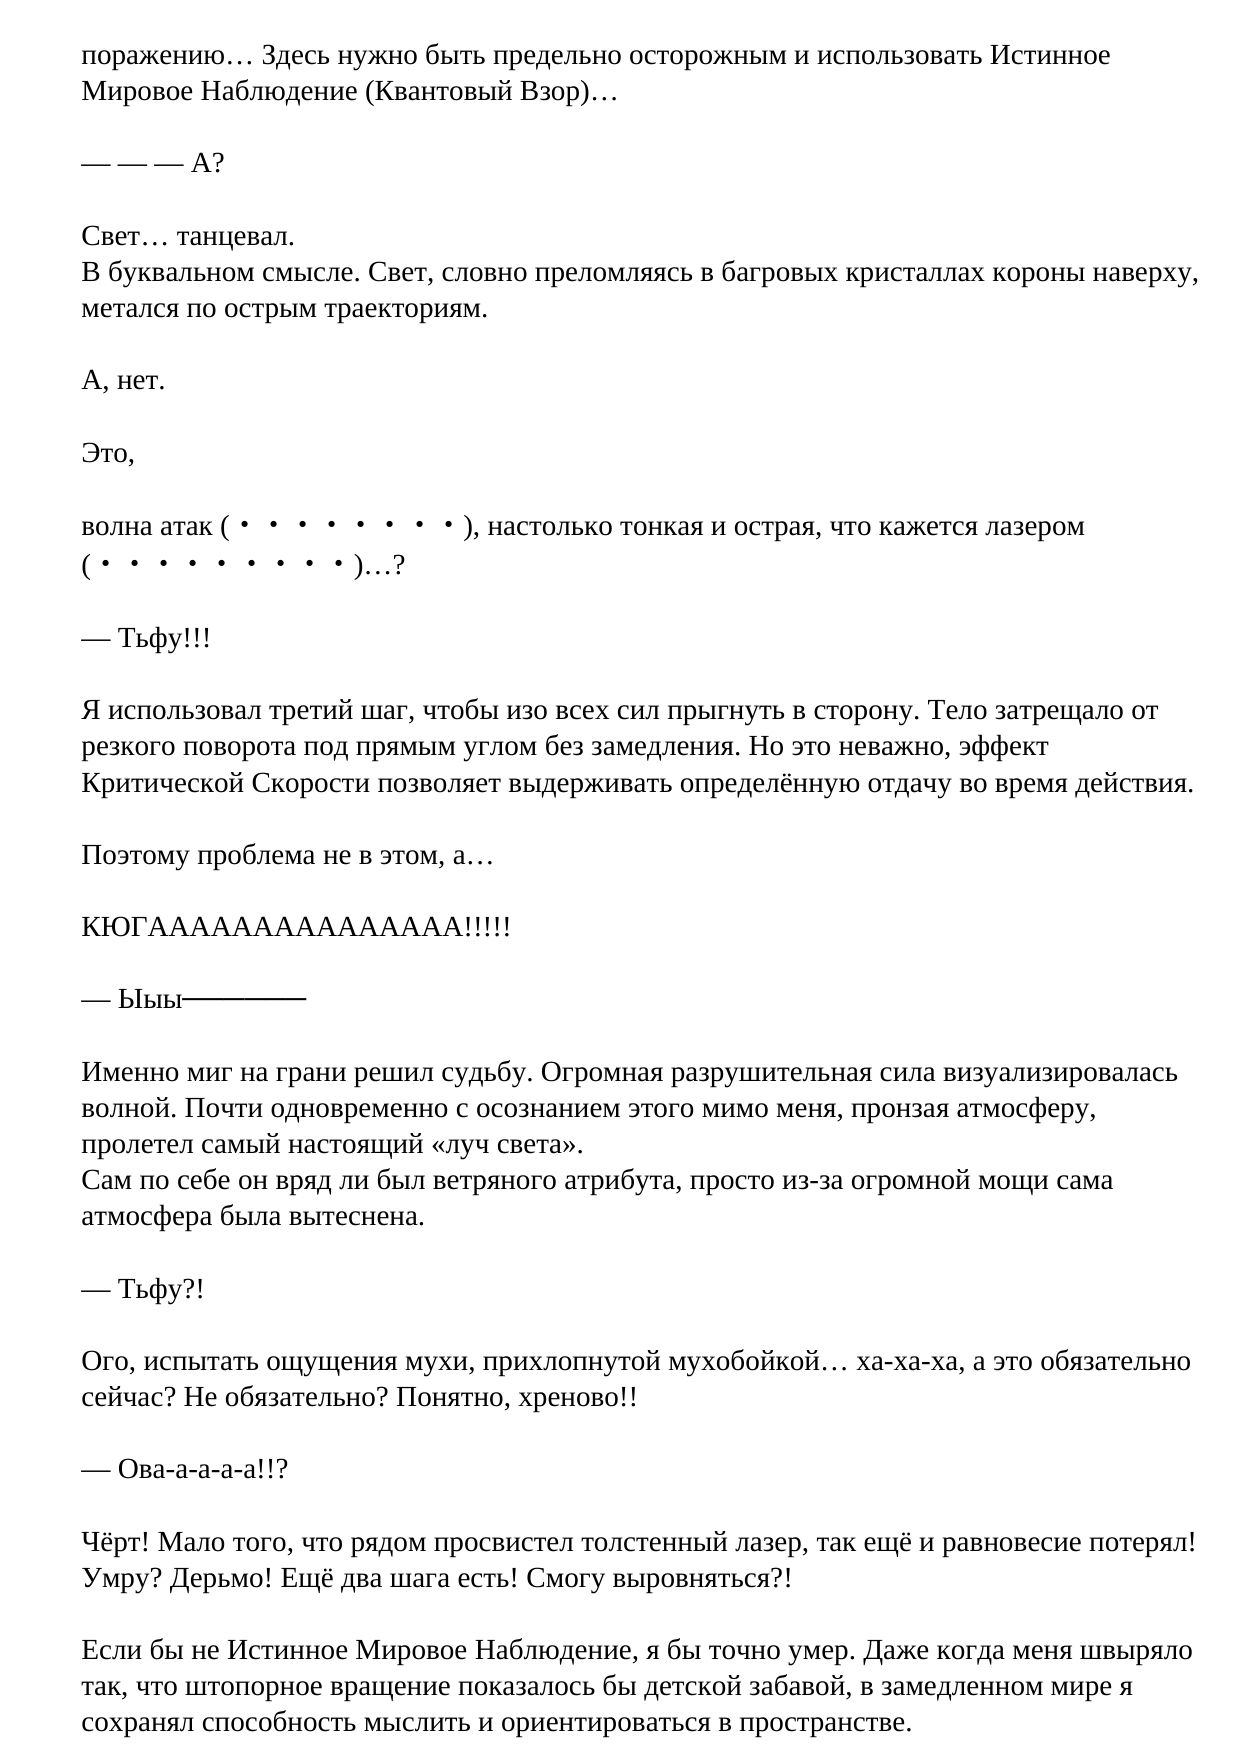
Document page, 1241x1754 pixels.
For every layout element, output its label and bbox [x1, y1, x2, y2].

text [81, 37, 1215, 1738]
